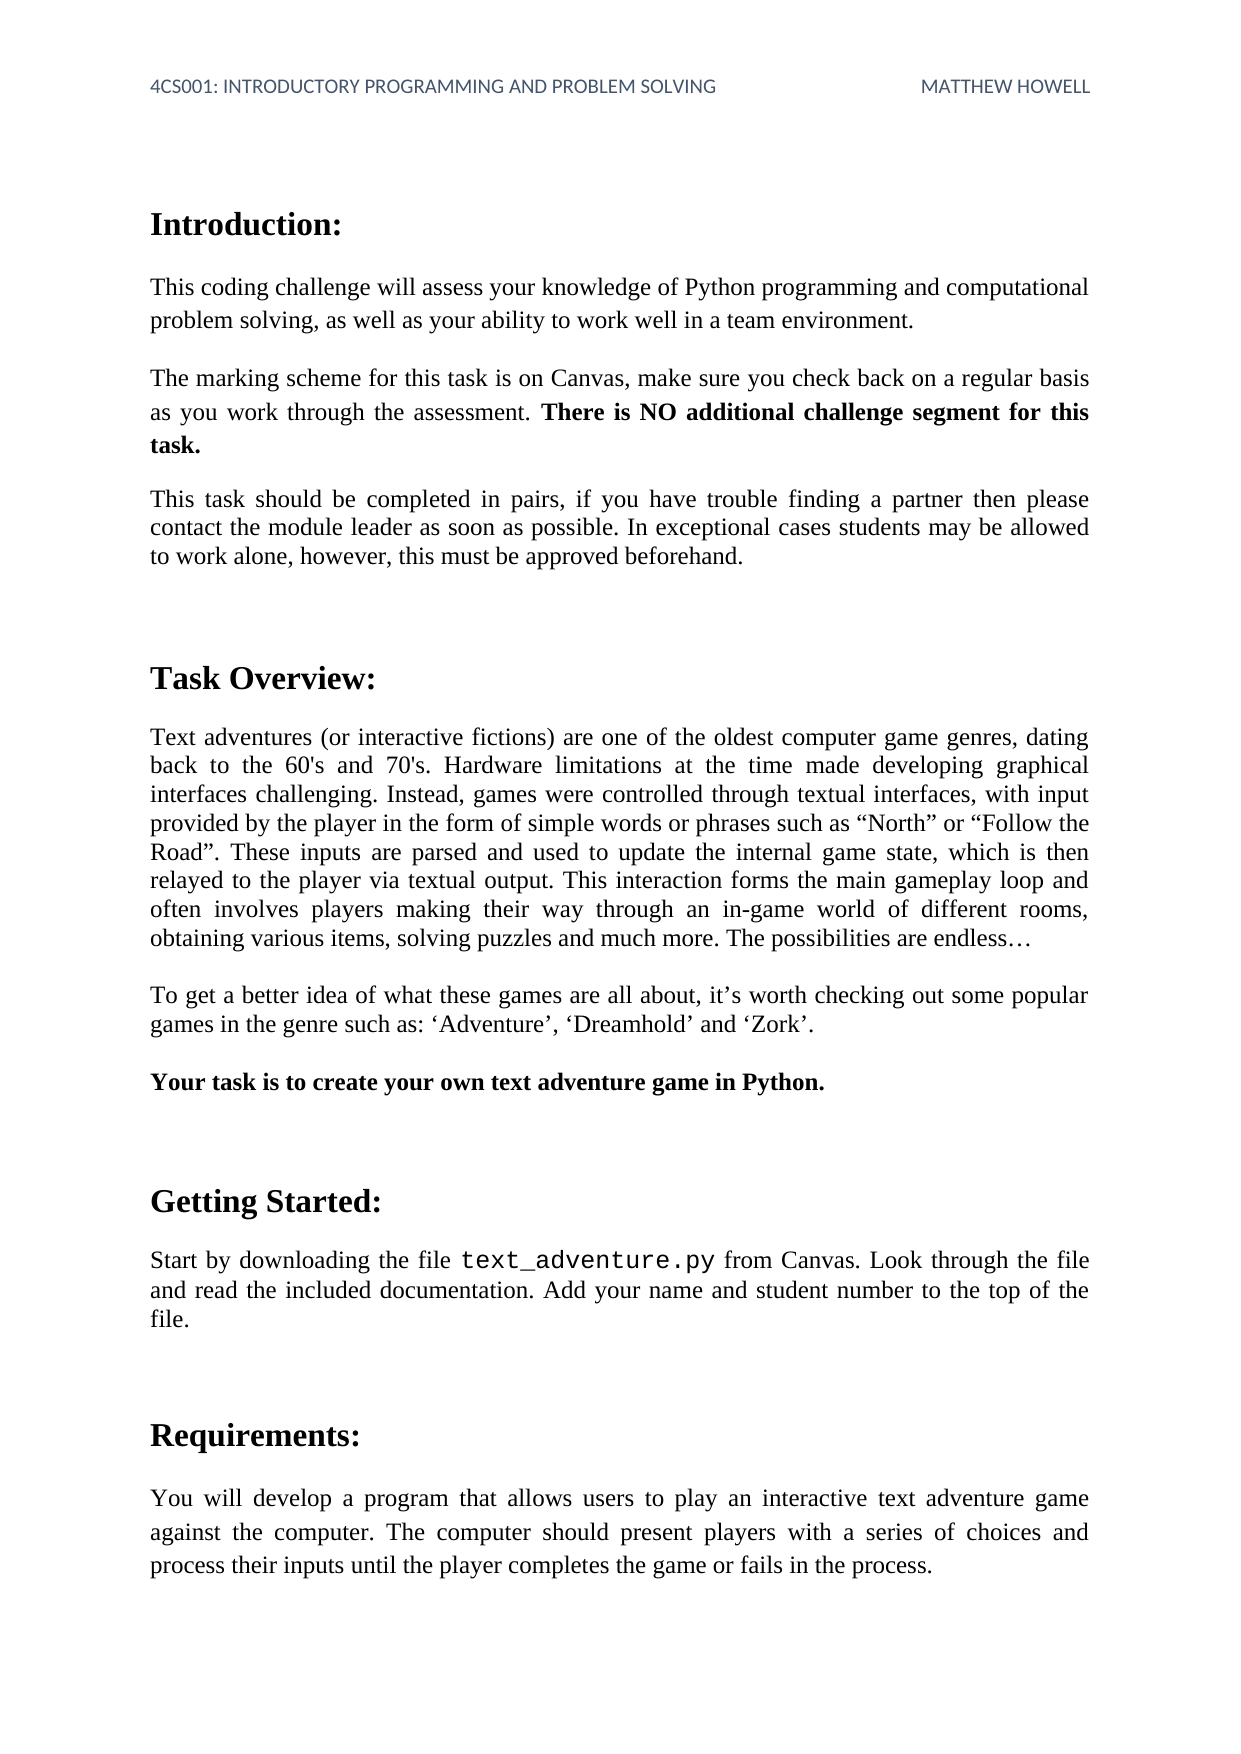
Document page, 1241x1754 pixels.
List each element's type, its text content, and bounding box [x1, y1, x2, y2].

text To get a better idea of what these games are all about, it’s worth checking out some popular games in the genre such as: ‘Adventure’, ‘Dreamhold’ and ‘Zork’. [150, 980, 1090, 1038]
subtitle Getting Started: [150, 1181, 1090, 1220]
text The marking scheme for this task is on Canvas, make sure you check back on a regular basis as you work through the assessment. There is NO additional challenge segment for this task. [150, 359, 1090, 459]
subtitle Task Overview: [150, 658, 1090, 697]
text This task should be completed in pairs, if you have trouble finding a partner then please contact the module leader as soon as possible. In exceptional cases students may be allowed to work alone, however, this must be approved beforehand. [150, 484, 1090, 570]
text Start by downloading the file text_adventure.py from Canvas. Look through the file and read the included documentation. Add your name and student number to the top of the file. [150, 1245, 1090, 1333]
text This coding challenge will assess your knowledge of Python programming and computational problem solving, as well as your ability to work well in a team environment. [150, 267, 1090, 334]
text Text adventures (or interactive fictions) are one of the oldest computer game genres, dating back to the 60's and 70's. Hardware limitations at the time made developing graphical interfaces challenging. Instead, games were controlled through textual interfaces, with input provided by the player in the form of simple words or phrases such as “North” or “Follow the Road”. These inputs are parsed and used to update the internal game state, which is then relayed to the player via textual output. This interaction forms the main gameplay loop and often involves players making their way through an in-game world of different rooms, obtaining various items, solving puzzles and much more. The possibilities are endless… [150, 722, 1090, 952]
subtitle Requirements: [150, 1416, 1090, 1454]
text Your task is to create your own text adventure game in Python. [150, 1067, 1090, 1095]
text You will develop a program that allows users to play an interactive text adventure game against the computer. The computer should present players with a series of choices and process their inputs until the player completes the game or fails in the process. [150, 1479, 1090, 1579]
subtitle Introduction: [150, 204, 1090, 242]
